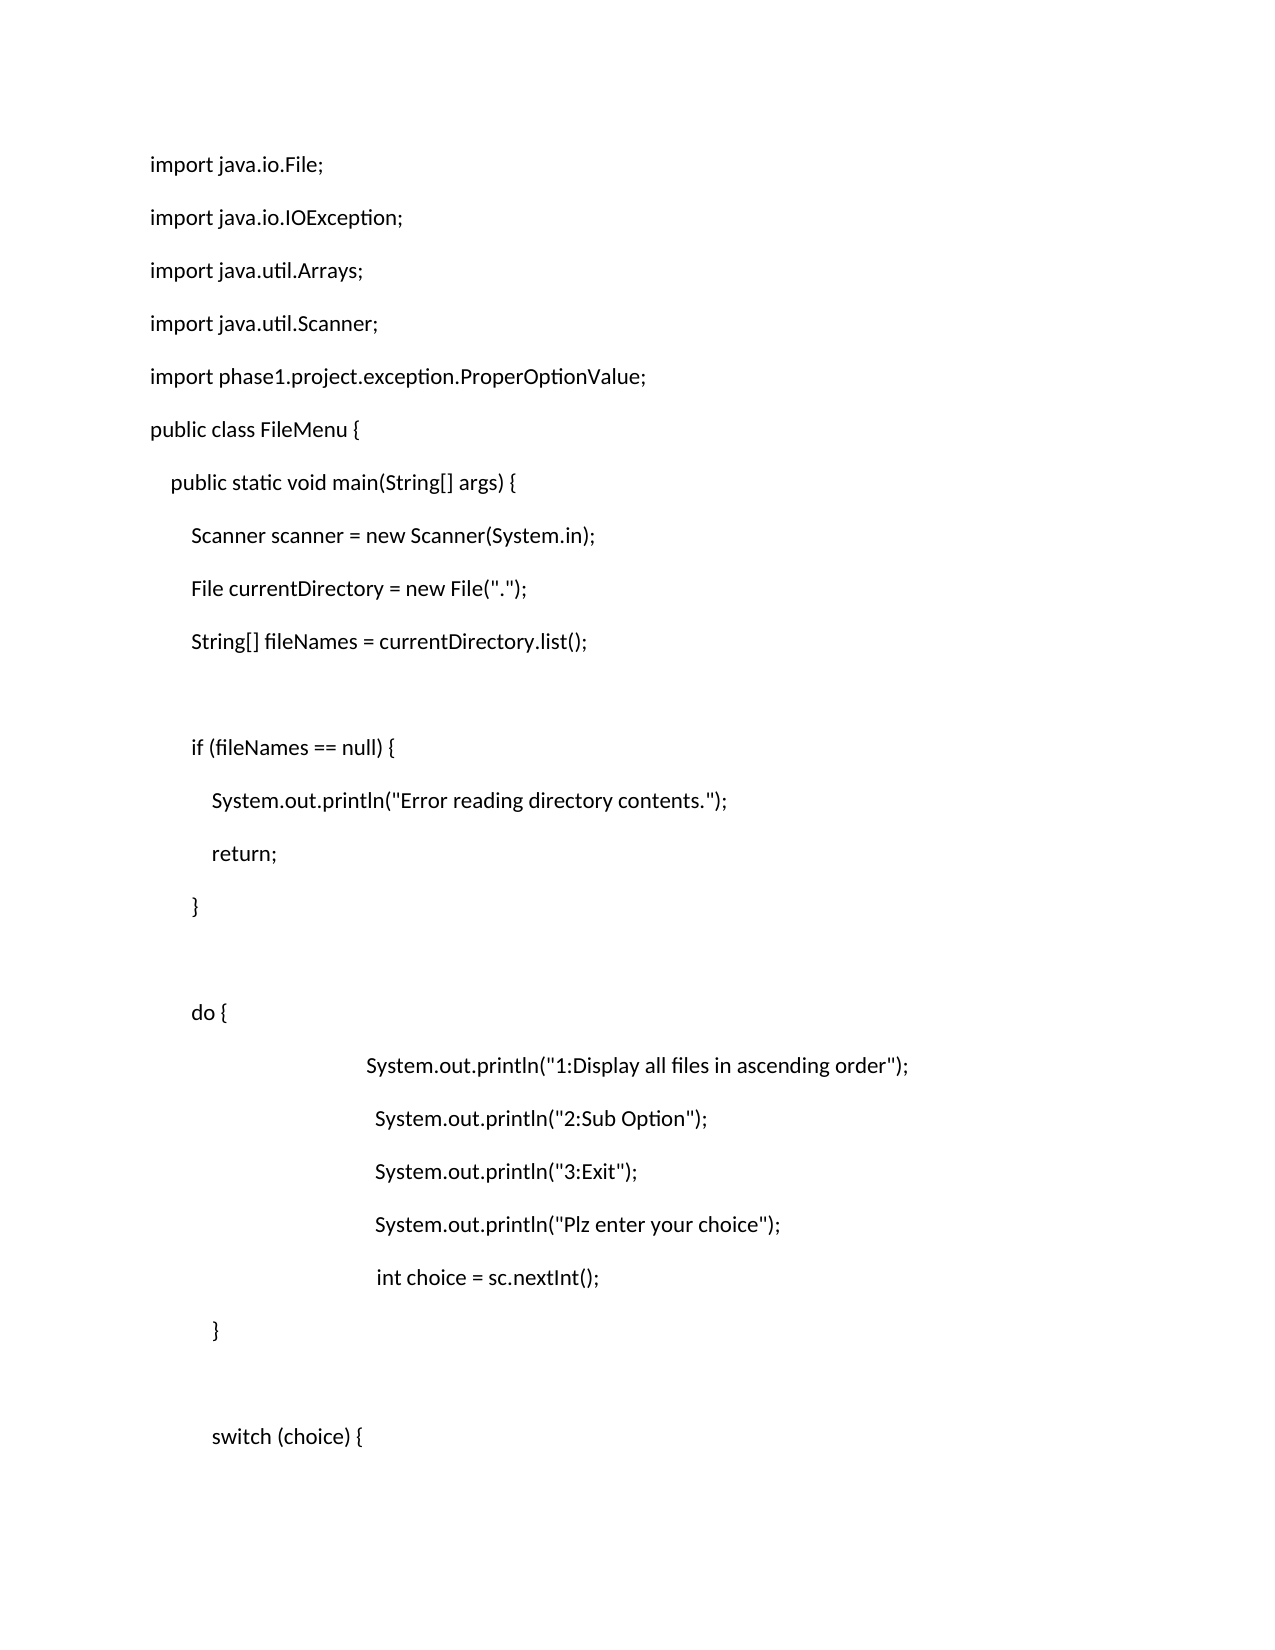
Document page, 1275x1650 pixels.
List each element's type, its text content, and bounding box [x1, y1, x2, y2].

text import java.io.IOException; [150, 203, 1125, 231]
text System.out.println("3:Exit"); [150, 1157, 1125, 1185]
text String[] fileNames = currentDirectory.list(); [150, 627, 1125, 655]
text } [150, 1316, 1125, 1344]
text System.out.println("2:Sub Option"); [150, 1104, 1125, 1132]
text int choice = sc.nextInt(); [150, 1263, 1125, 1291]
text public class FileMenu { [150, 415, 1125, 443]
text do { [150, 998, 1125, 1026]
text System.out.println("Plz enter your choice"); [150, 1210, 1125, 1238]
text System.out.println("1:Display all files in ascending order"); [150, 1051, 1125, 1079]
text if (fileNames == null) { [150, 733, 1125, 761]
text import phase1.project.exception.ProperOptionValue; [150, 362, 1125, 390]
text import java.util.Arrays; [150, 256, 1125, 284]
text import java.io.File; [150, 150, 1125, 178]
text public static void main(String[] args) { [150, 468, 1125, 496]
text import java.util.Scanner; [150, 309, 1125, 337]
text return; [150, 839, 1125, 867]
text } [150, 892, 1125, 920]
text System.out.println("Error reading directory contents."); [150, 786, 1125, 814]
text File currentDirectory = new File("."); [150, 574, 1125, 602]
text Scanner scanner = new Scanner(System.in); [150, 521, 1125, 549]
text switch (choice) { [150, 1422, 1125, 1451]
